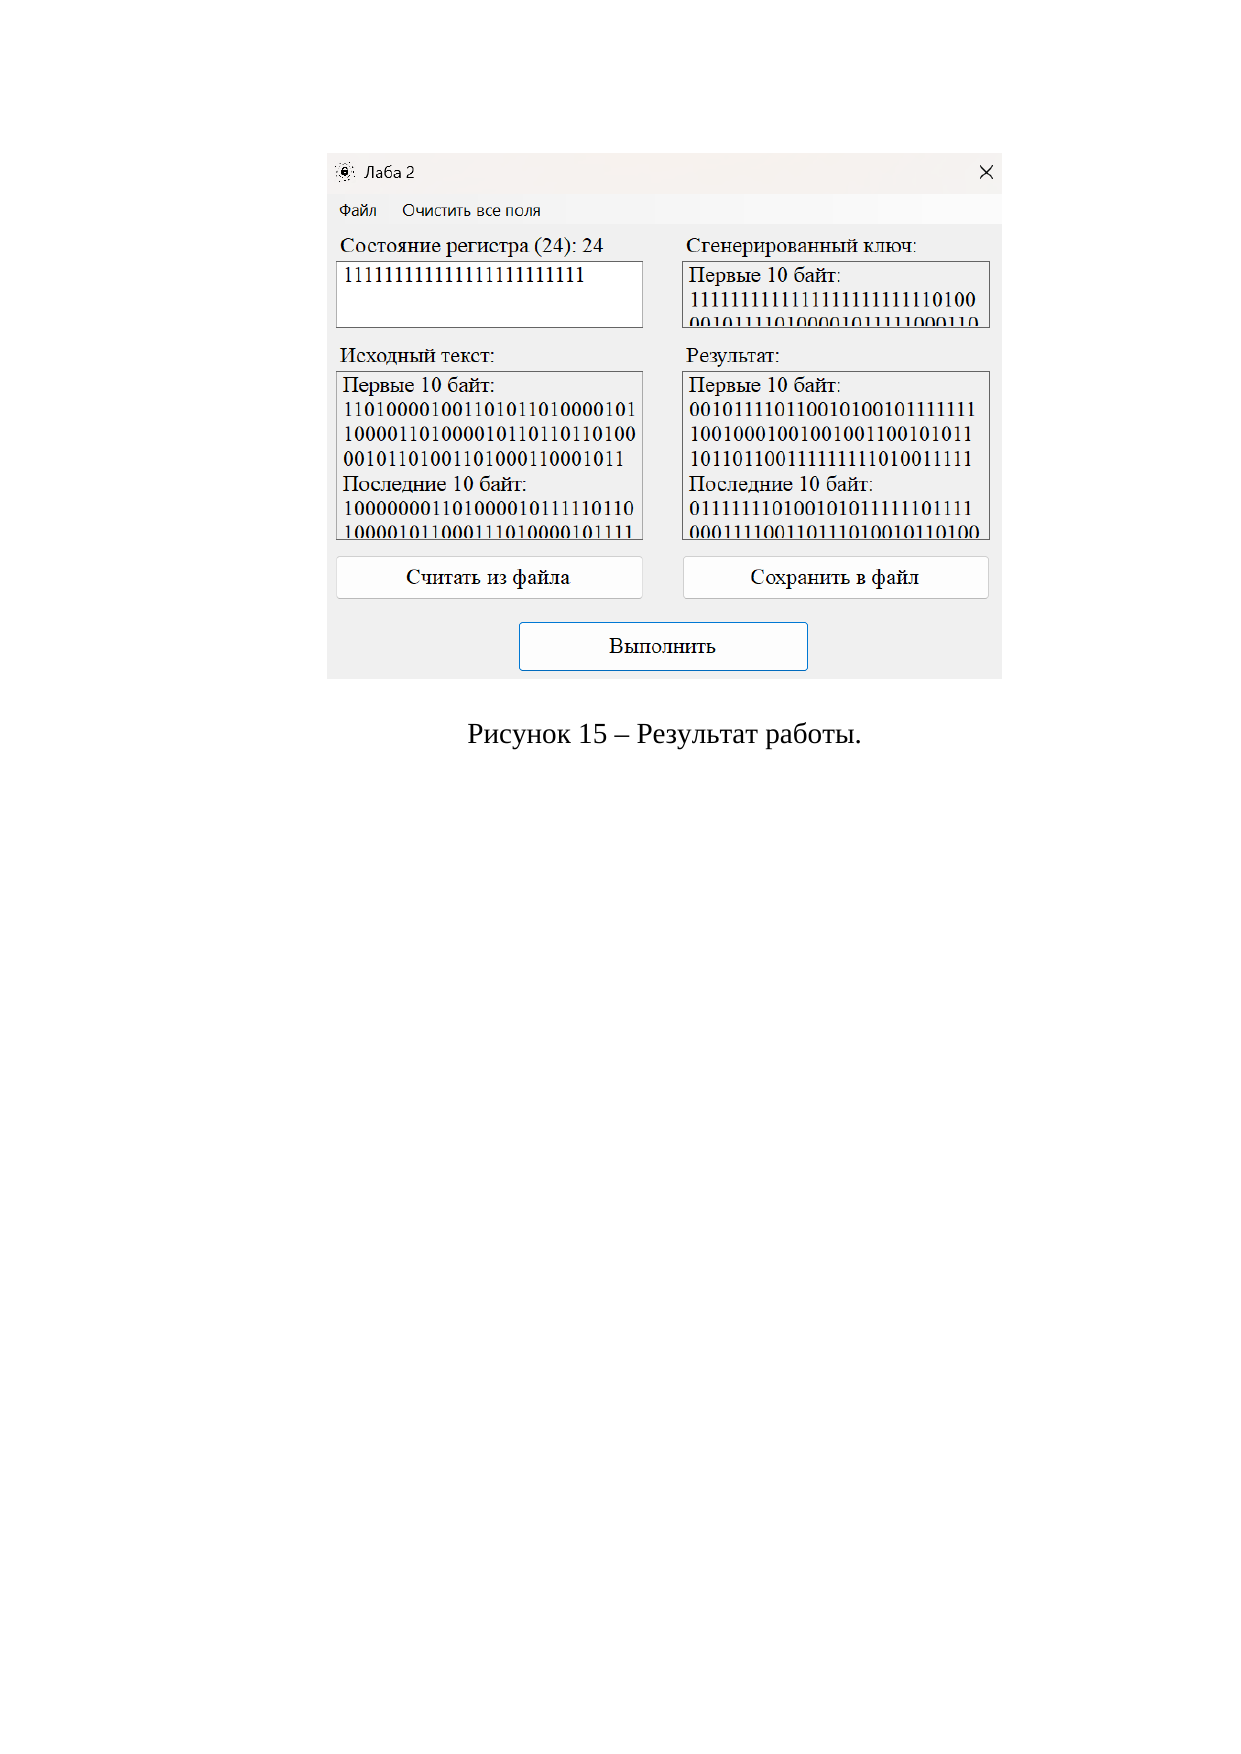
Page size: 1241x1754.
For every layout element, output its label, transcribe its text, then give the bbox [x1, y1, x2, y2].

text Рисунок 15 – Результат работы. [177, 716, 1152, 749]
picture [327, 153, 1002, 679]
